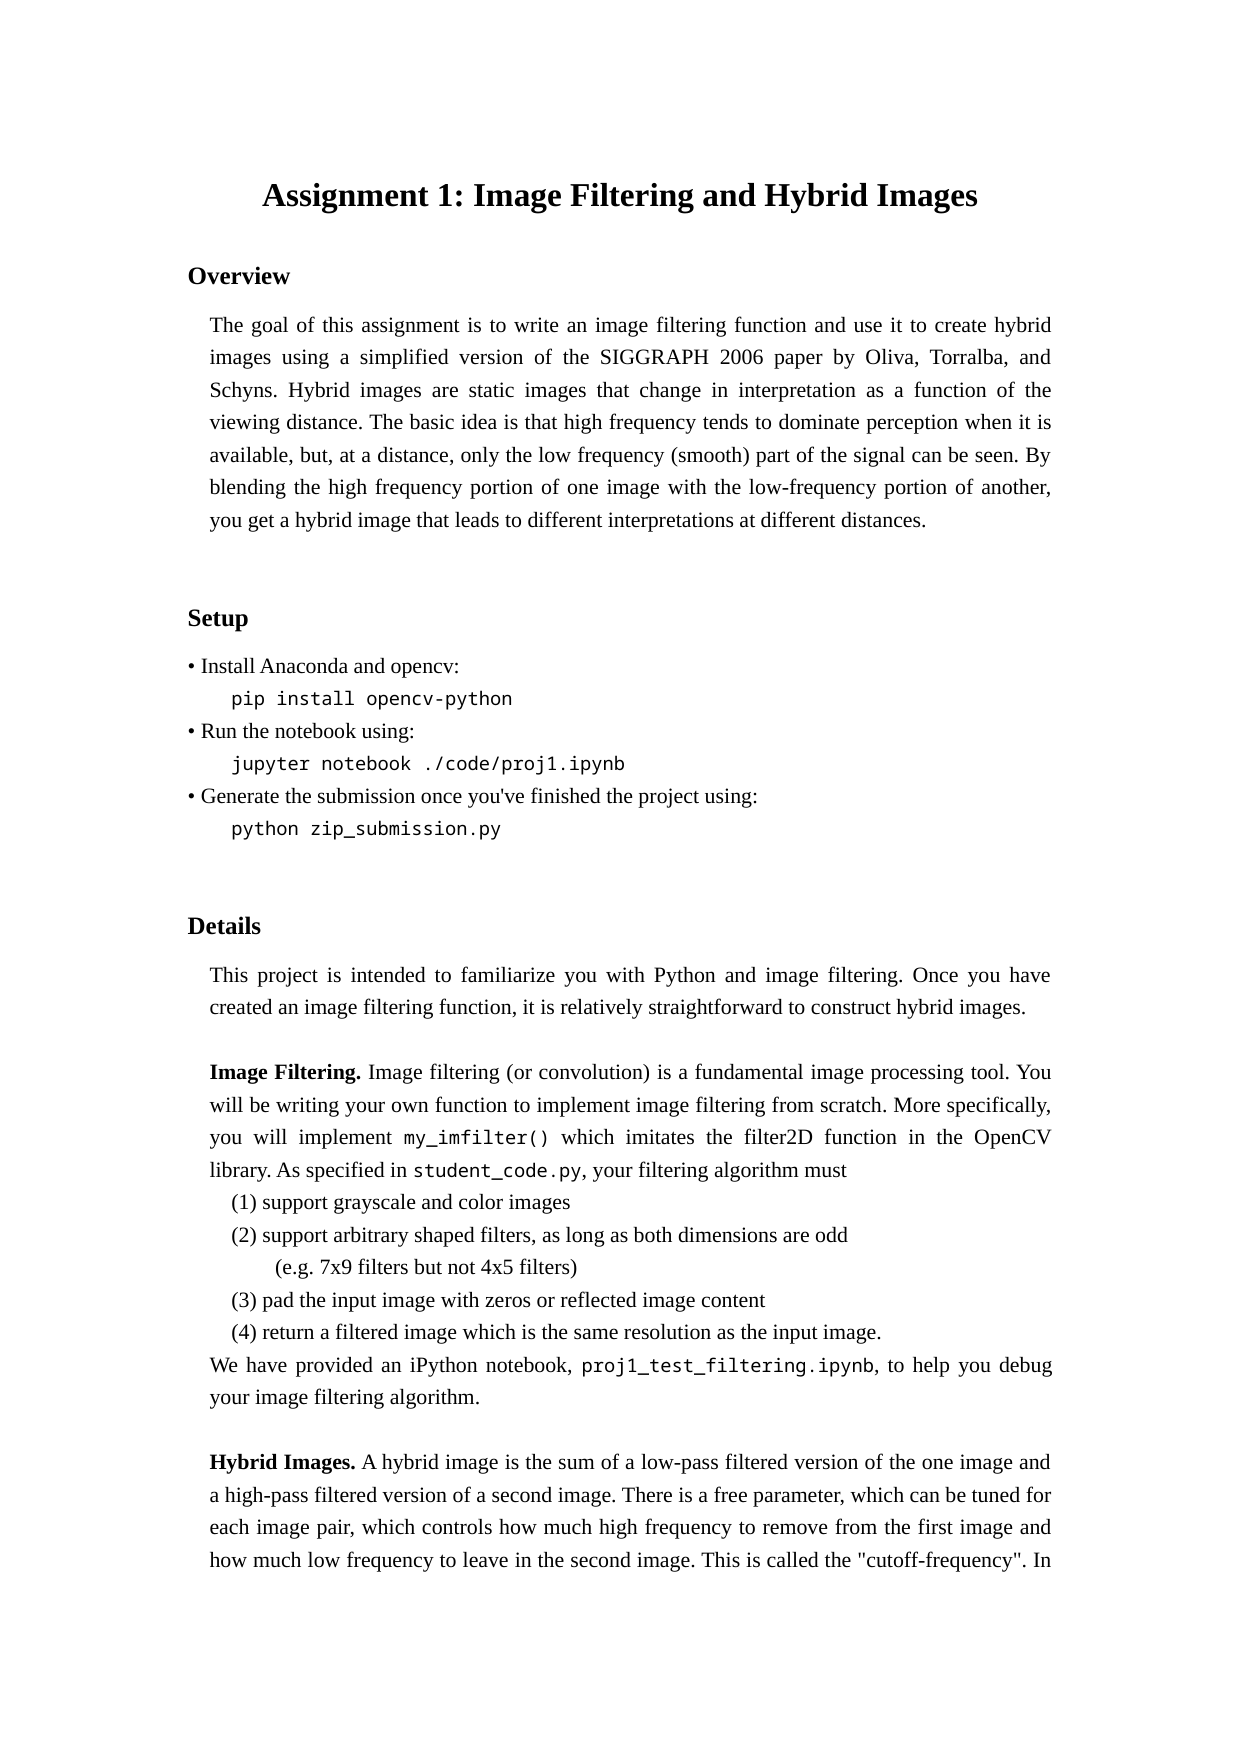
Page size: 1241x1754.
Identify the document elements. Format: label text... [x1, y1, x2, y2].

text Overview [187, 259, 1053, 292]
text Details [187, 909, 1053, 942]
text (2) support arbitrary shaped filters, as long as both dimensions are odd [231, 1218, 1053, 1251]
text Image Filtering. Image filtering (or convolution) is a fundamental image processing tool. You will be writing your own function to implement image filtering from scratch. More specifically, you will implement my_imfilter() which imitates the filter2D function in the OpenCV library. As specified in student_code.py, your filtering algorithm must [209, 1056, 1053, 1186]
text Assignment 1: Image Filtering and Hybrid Images [187, 162, 1053, 227]
text (1) support grayscale and color images [231, 1186, 1053, 1218]
text • Run the notebook using: [187, 714, 1053, 747]
text python zip_submission.py [187, 812, 1053, 844]
text jupyter notebook ./code/proj1.ipynb [187, 747, 1053, 779]
text This project is intended to familiarize you with Python and image filtering. Once you have created an image filtering function, it is relatively straightforward to construct hybrid images. [209, 958, 1053, 1023]
text • Generate the submission once you've finished the project using: [187, 779, 1053, 812]
text Setup [187, 601, 1053, 633]
text (e.g. 7x9 filters but not 4x5 filters) [187, 1251, 1053, 1283]
text The goal of this assignment is to write an image filtering function and use it to create hybrid images using a simplified version of the SIGGRAPH 2006 paper by Oliva, Torralba, and Schyns. Hybrid images are static images that change in interpretation as a function of the viewing distance. The basic idea is that high frequency tends to dominate perception when it is available, but, at a distance, only the low frequency (smooth) part of the signal can be seen. By blending the high frequency portion of one image with the low-frequency portion of another, you get a hybrid image that leads to different interpretations at different distances. [209, 308, 1053, 536]
text We have provided an iPython notebook, proj1_test_filtering.ipynb, to help you debug your image filtering algorithm. [209, 1348, 1053, 1413]
text (3) pad the input image with zeros or reflected image content [231, 1283, 1053, 1316]
text pip install opencv-python [187, 682, 1053, 714]
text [209, 1446, 1053, 1576]
text (4) return a filtered image which is the same resolution as the input image. [231, 1316, 1053, 1348]
text • Install Anaconda and opencv: [187, 649, 1053, 682]
